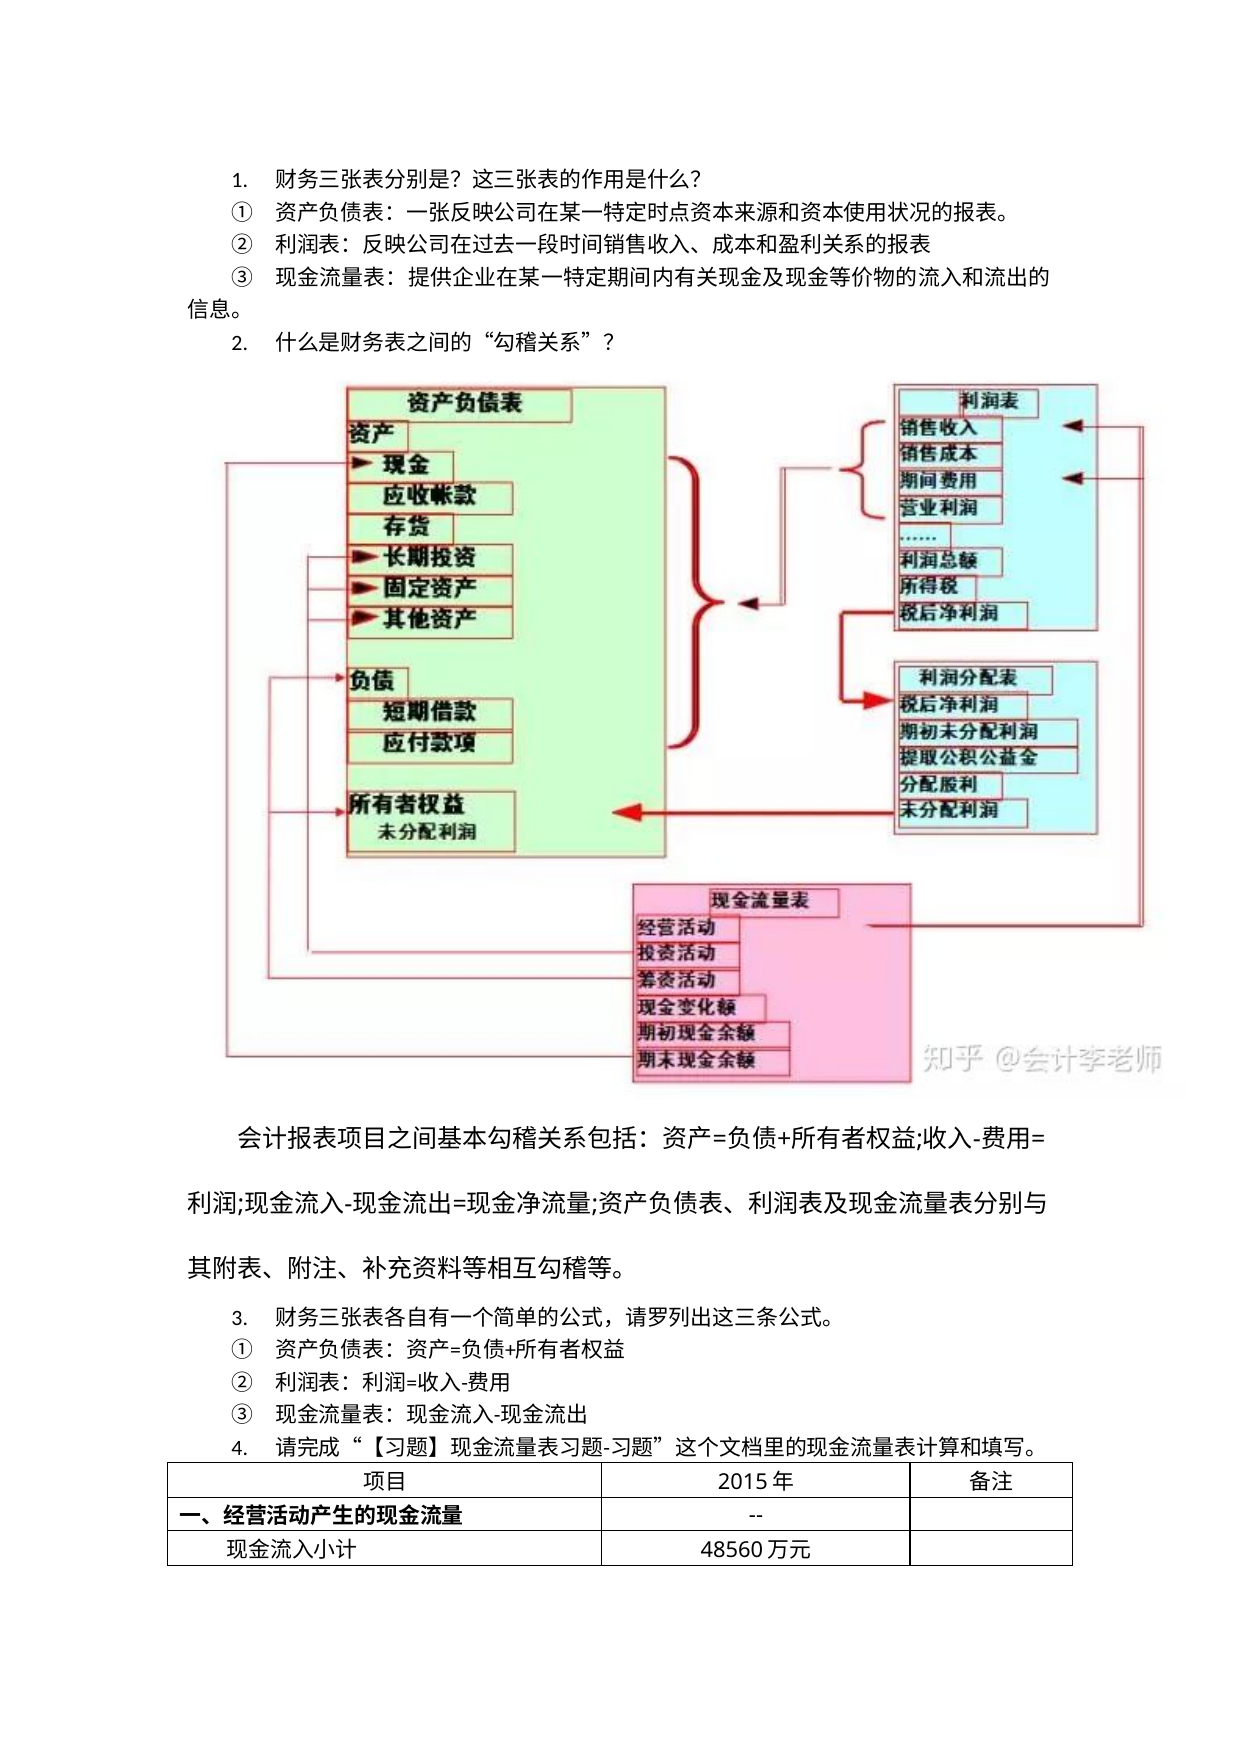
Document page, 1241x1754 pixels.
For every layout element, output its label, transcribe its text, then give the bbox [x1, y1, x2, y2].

list 请完成“【习题】现金流量表习题-习题”这个文档里的现金流量表计算和填写。 [187, 1429, 1053, 1462]
list 利润表：反映公司在过去一段时间销售收入、成本和盈利关系的报表 [187, 227, 1053, 259]
list 财务三张表分别是？这三张表的作用是什么？ [187, 162, 1053, 194]
list 资产负债表：资产=负债+所有者权益 [187, 1332, 1053, 1364]
list 现金流量表：提供企业在某一特定期间内有关现金及现金等价物的流入和流出的信息。 [187, 259, 1053, 324]
list 利润表：利润=收入-费用 [187, 1364, 1053, 1397]
list 什么是财务表之间的“勾稽关系”？ [187, 324, 1053, 357]
list 资产负债表：一张反映公司在某一特定时点资本来源和资本使用状况的报表。 [187, 194, 1053, 227]
table_cell 48560万元 [602, 1531, 909, 1565]
table_cell [911, 1498, 1072, 1530]
list 现金流量表：现金流入-现金流出 [187, 1397, 1053, 1429]
text 会计报表项目之间基本勾稽关系包括：资产=负债+所有者权益;收入-费用=利润;现金流入-现金流出=现金净流量;资产负债表、利润表及现金流量表分别与其附表、附注、补充资料等相互勾稽等。 [187, 1104, 1053, 1299]
picture [187, 357, 1188, 1100]
table_header 项目 [168, 1463, 601, 1497]
table_cell 现金流入小计 [168, 1531, 601, 1565]
table_cell 一、经营活动产生的现金流量 [168, 1498, 601, 1530]
table_cell [911, 1531, 1072, 1565]
table_cell -- [602, 1498, 909, 1530]
table_header 备注 [911, 1463, 1072, 1497]
list 财务三张表各自有一个简单的公式，请罗列出这三条公式。 [187, 1299, 1053, 1332]
table_header 2015年 [602, 1463, 909, 1497]
